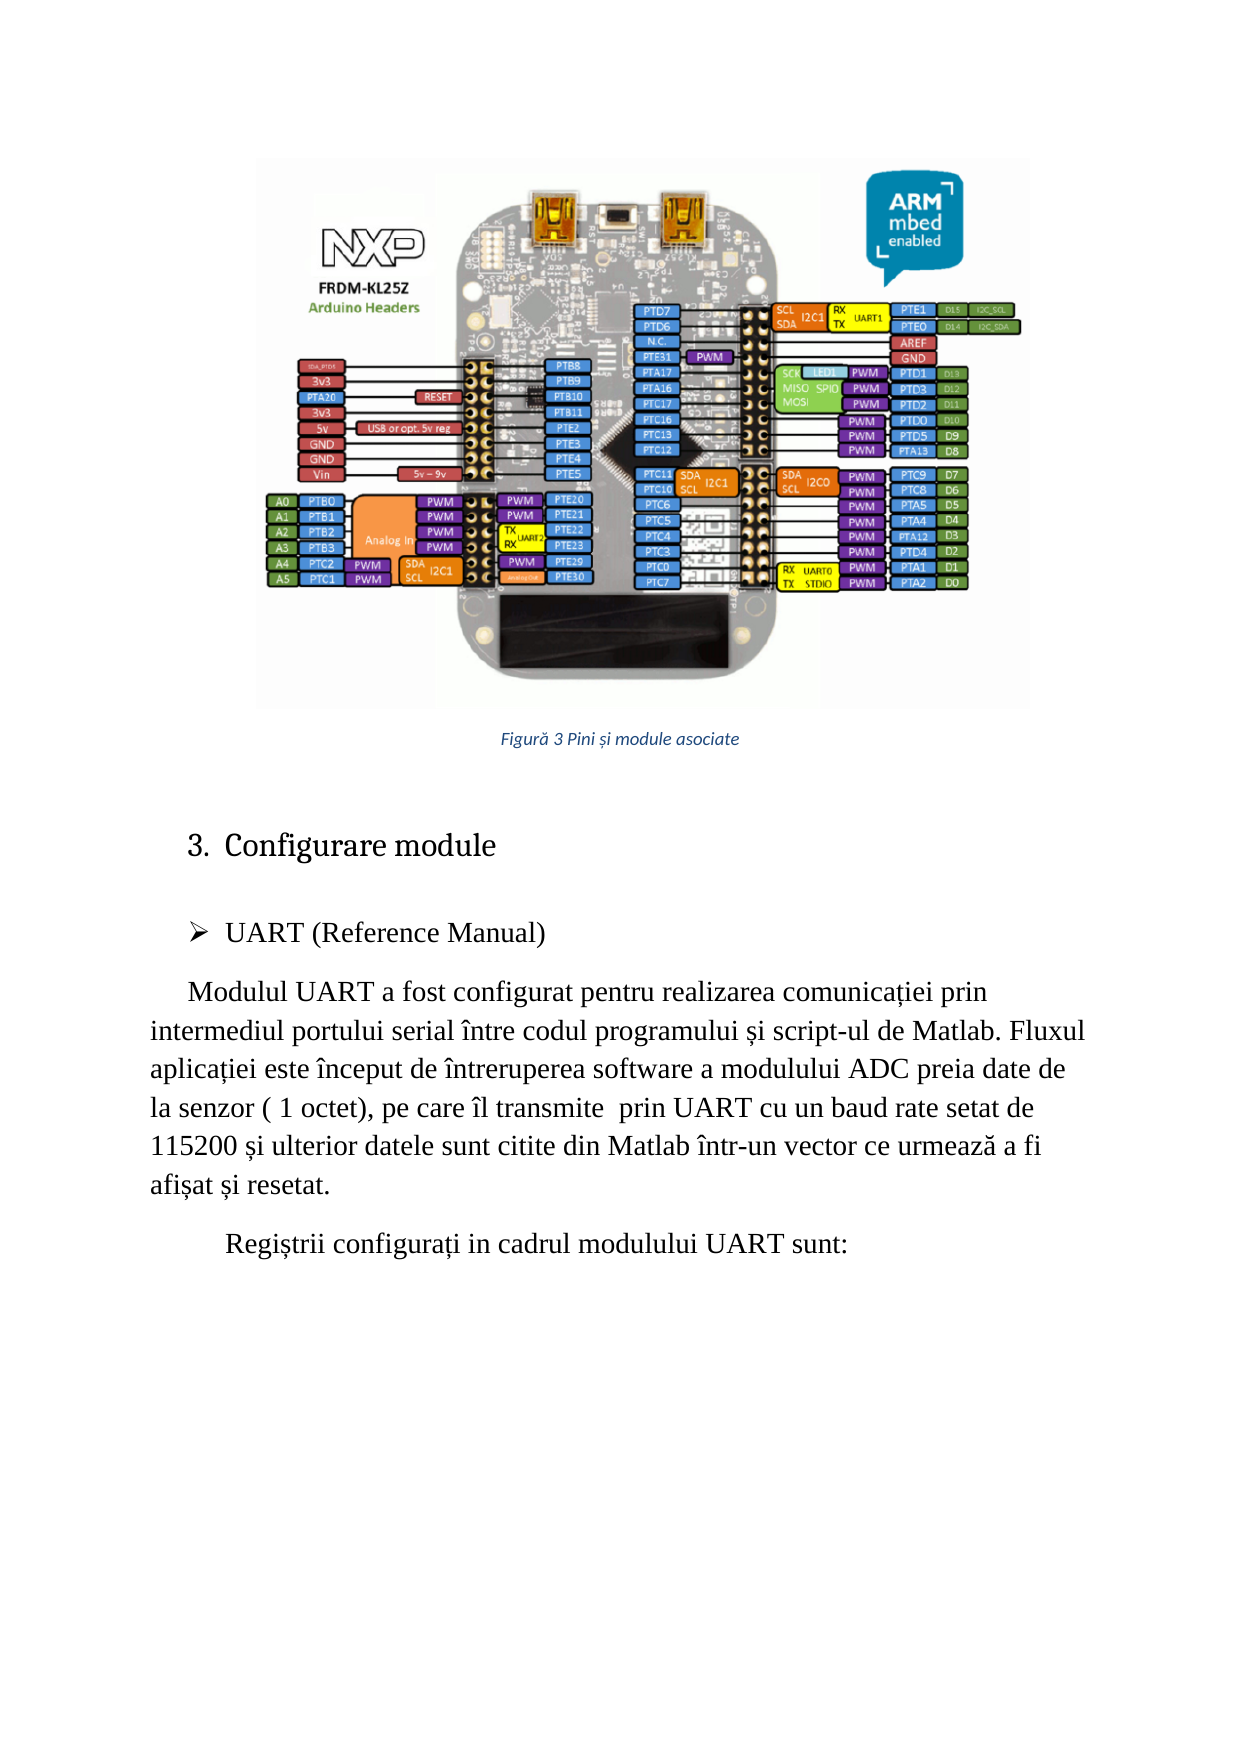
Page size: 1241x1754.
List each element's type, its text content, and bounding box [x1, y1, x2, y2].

text Regiștrii configurați in cadrul modulului UART sunt: [150, 1226, 1090, 1260]
list UART [187, 915, 1090, 948]
subtitle Configurare module [187, 827, 1090, 865]
text Modulul UART a fost configurat pentru realizarea comunicației prin intermediul portului serial între codul programului și script-ul de Matlab. Fluxul aplicației este început de întreruperea software a modulului ADC preia date de la senzor ( 1 octet), pe care îl transmite prin UART cu un baud rate setat de 115200 și ulterior datele sunt citite din Matlab într-un vector ce urmează a fi afișat și resetat. [150, 974, 1090, 1201]
picture [214, 150, 1032, 709]
